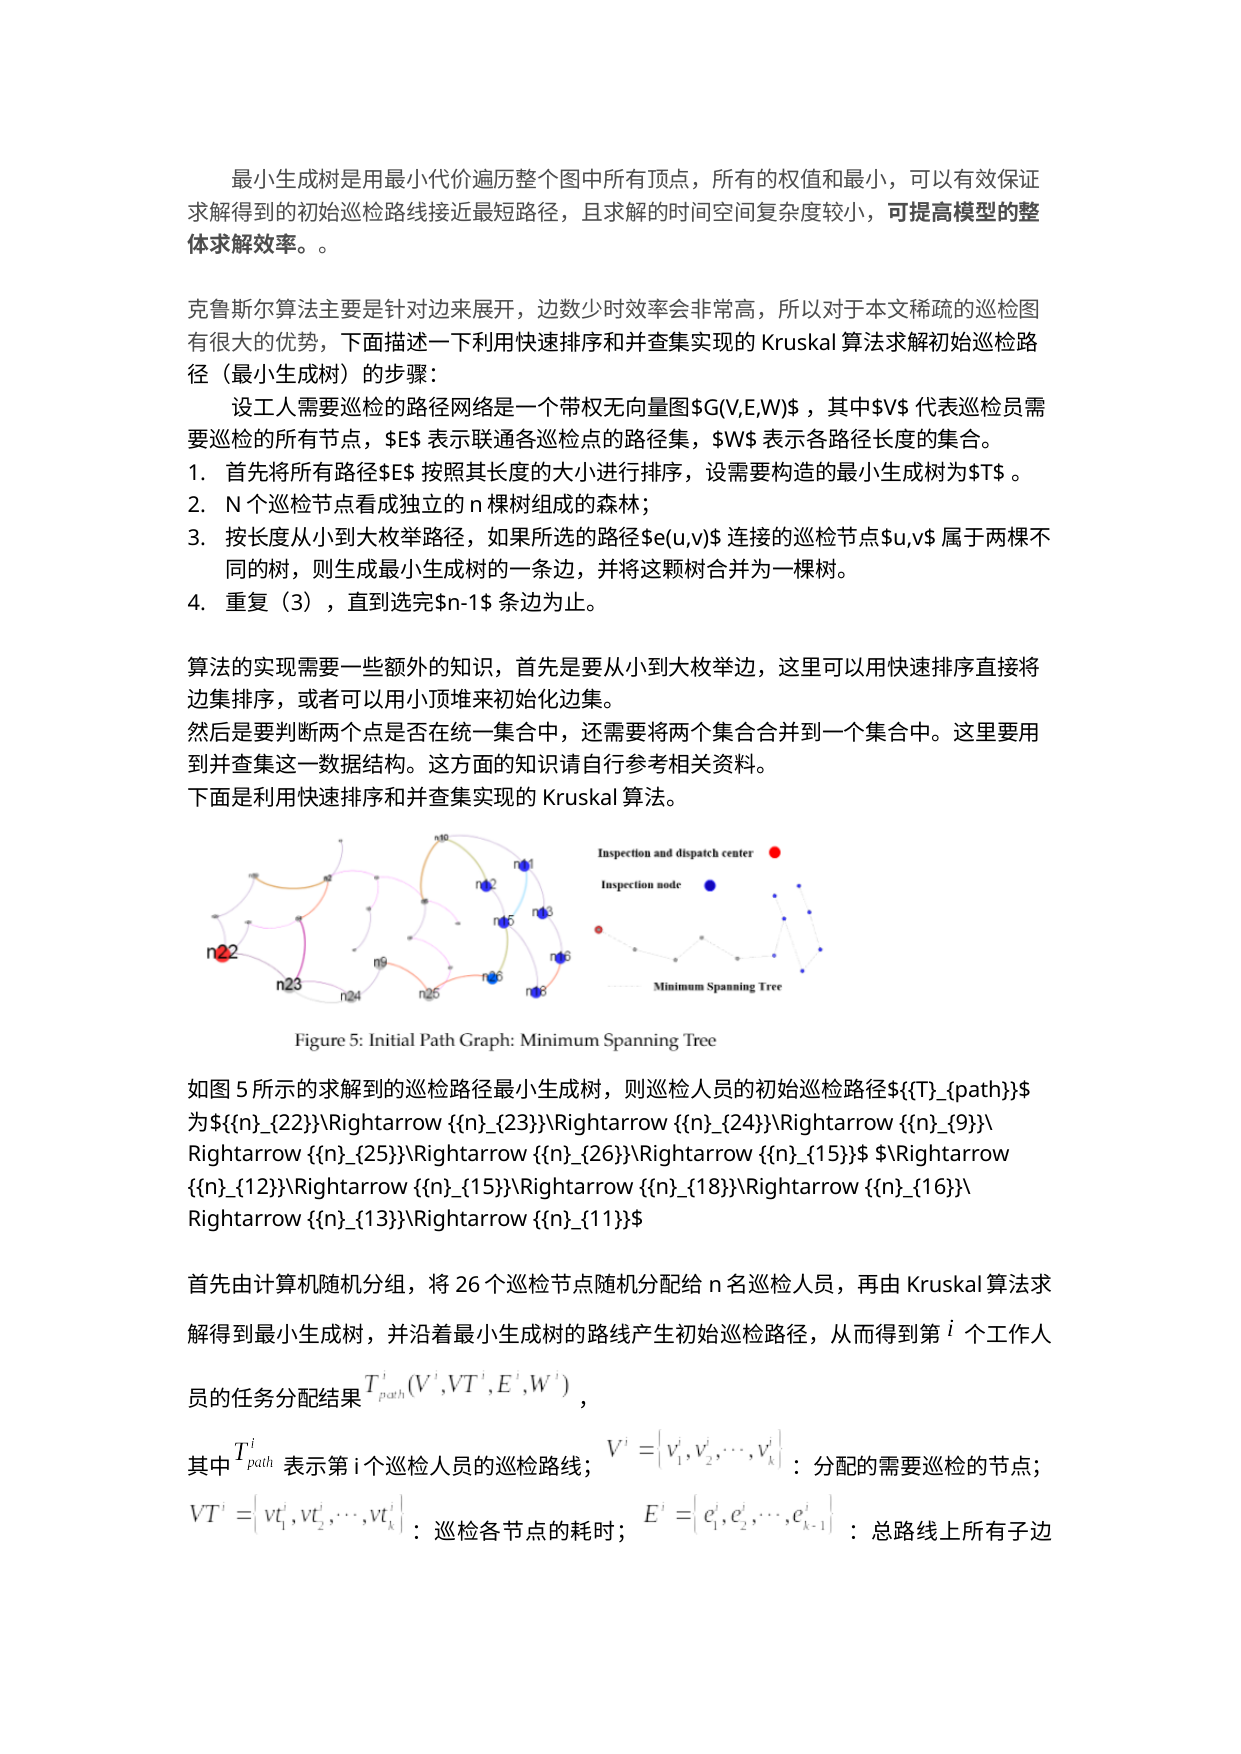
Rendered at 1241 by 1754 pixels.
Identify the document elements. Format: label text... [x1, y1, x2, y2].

text 设工人需要巡检的路径网络是一个带权无向量图$G(V,E,W)$ ，其中$V$ 代表巡检员需要巡检的所有节点，$E$ 表示联通各巡检点的路径集，$W$ 表示各路径长度的集合。 [187, 389, 1053, 454]
list 重复（3），直到选完$n-1$ 条边为止。 [187, 584, 1053, 617]
list 按长度从小到大枚举路径，如果所选的路径$e(u,v)$ 连接的巡检节点$u,v$ 属于两棵不同的树，则生成最小生成树的一条边，并将这颗树合并为一棵树。 [187, 519, 1053, 584]
text 克鲁斯尔算法主要是针对边来展开，边数少时效率会非常高，所以对于本文稀疏的巡检图有很大的优势，下面描述一下利用快速排序和并查集实现的Kruskal算法求解初始巡检路径（最小生成树）的步骤： [187, 292, 1053, 389]
text 首先由计算机随机分组，将26个巡检节点随机分配给n名巡检人员，再由Kruskal算法求解得到最小生成树，并沿着最小生成树的路线产生初始巡检路径，从而得到第 个工作人员的任务分配结果 ， [187, 1267, 1053, 1429]
picture [187, 812, 864, 1062]
text 算法的实现需要一些额外的知识，首先是要从小到大枚举边，这里可以用快速排序直接将边集排序，或者可以用小顶堆来初始化边集。 [187, 649, 1053, 714]
list N个巡检节点看成独立的n棵树组成的森林； [187, 487, 1053, 519]
text 如图5所示的求解到的巡检路径最小生成树，则巡检人员的初始巡检路径${{T}_{path}}$ 为${{n}_{22}}\Rightarrow {{n}_{23}}\Rightarrow {{n}_{24}}\Rightarrow {{n}_{9}}\Rightarrow {{n}_{25}}\Rightarrow {{n}_{26}}\Rightarrow {{n}_{15}}$ $\Rightarrow {{n}_{12}}\Rightarrow {{n}_{15}}\Rightarrow {{n}_{18}}\Rightarrow {{n}_{16}}\Rightarrow {{n}_{13}}\Rightarrow {{n}_{11}}$ [187, 1072, 1053, 1234]
text 最小生成树是用最小代价遍历整个图中所有顶点，所有的权值和最小，可以有效保证求解得到的初始巡检路线接近最短路径，且求解的时间空间复杂度较小，可提高模型的整体求解效率。。 [187, 162, 1053, 259]
list 首先将所有路径$E$ 按照其长度的大小进行排序，设需要构造的最小生成树为$T$ 。 [187, 454, 1053, 487]
text 其中 表示第i个巡检人员的巡检路线；：分配的需要巡检的节点； [187, 1429, 1053, 1494]
text 下面是利用快速排序和并查集实现的Kruskal算法。 [187, 779, 1053, 812]
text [187, 1494, 1053, 1559]
text 然后是要判断两个点是否在统一集合中，还需要将两个集合合并到一个集合中。这里要用到并查集这一数据结构。这方面的知识请自行参考相关资料。 [187, 714, 1053, 779]
